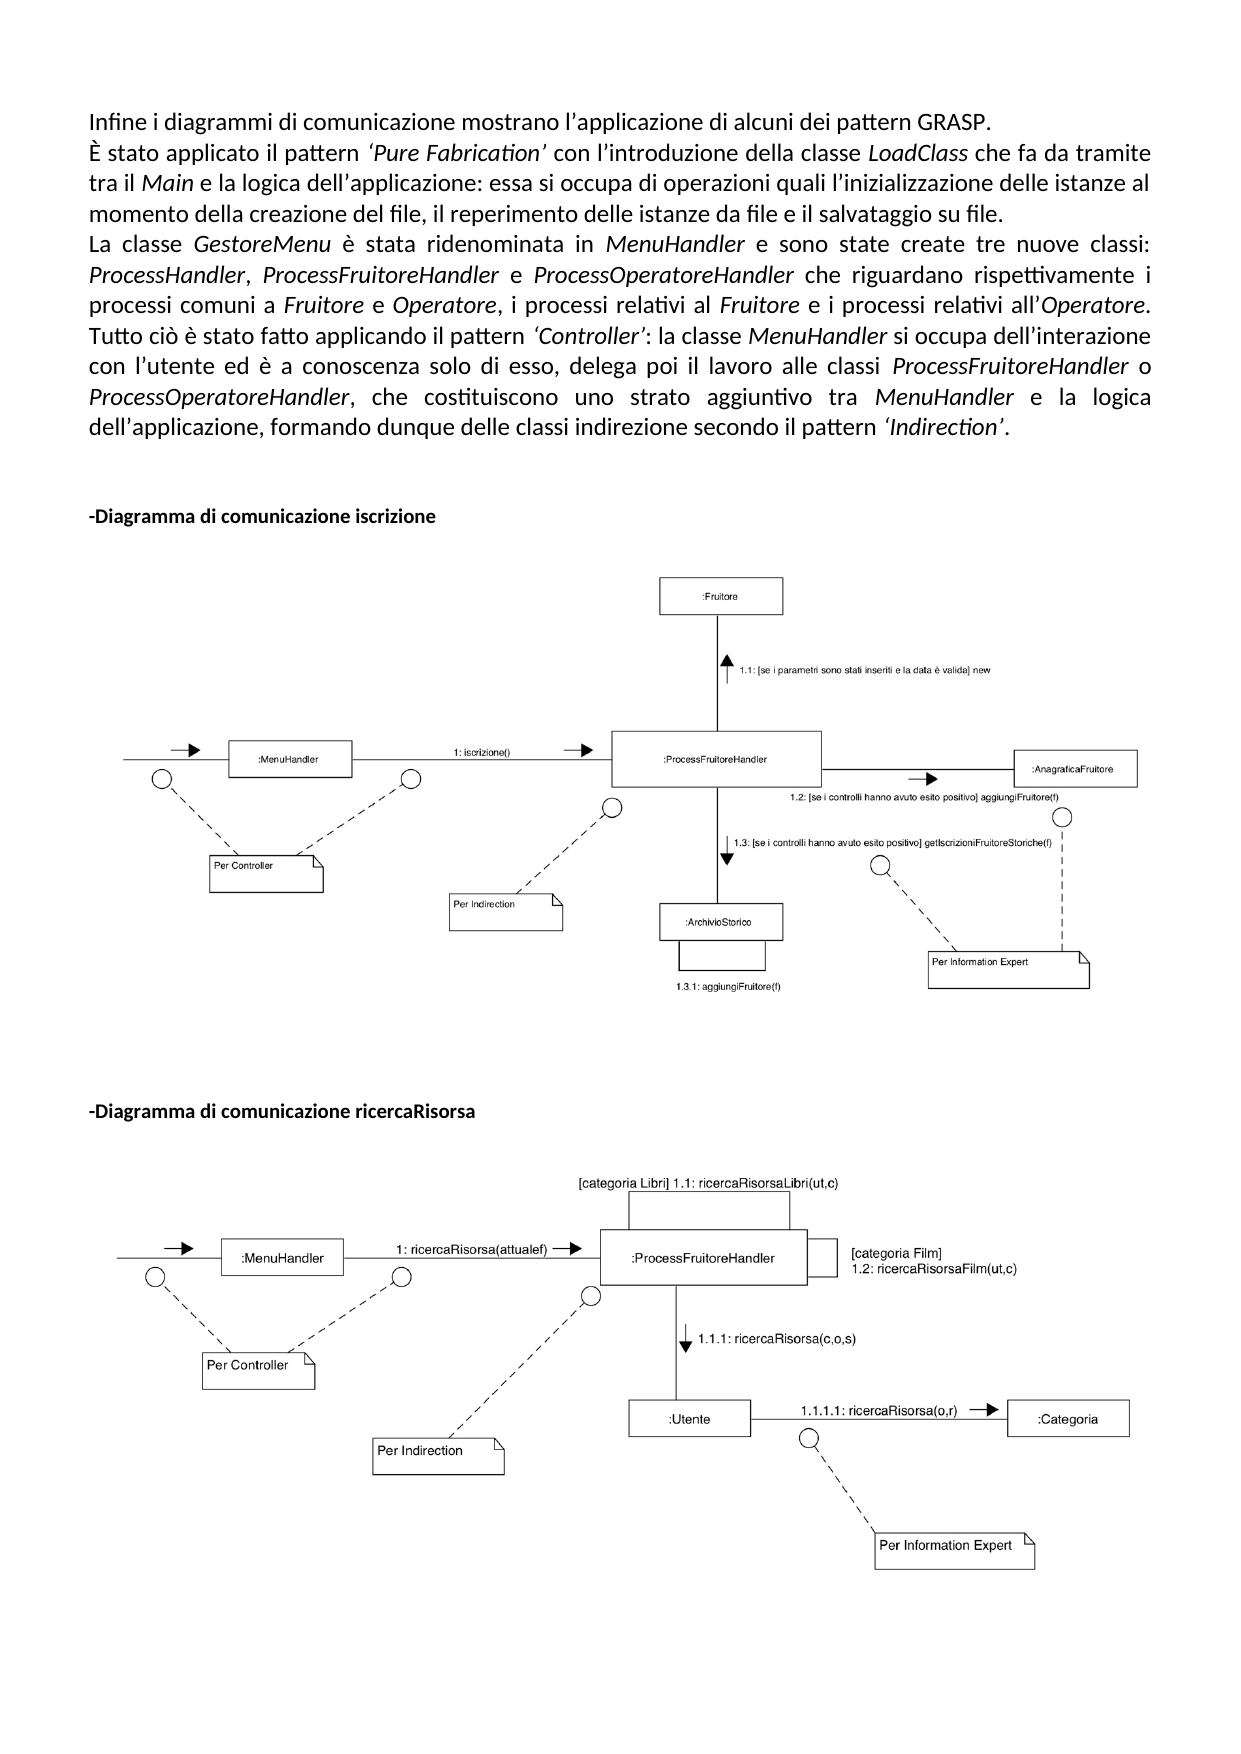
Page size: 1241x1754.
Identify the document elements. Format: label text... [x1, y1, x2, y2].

picture [94, 559, 1157, 1037]
text È stato applicato il pattern ‘Pure Fabrication’ con l’introduzione della classe LoadClass che fa da tramite tra il Main e la logica dell’applicazione: essa si occupa di operazioni quali l’inizializzazione delle istanze al momento della creazione del file, il reperimento delle istanze da file e il salvataggio su file. [89, 137, 1152, 228]
picture [88, 1153, 1149, 1589]
text -Diagramma di comunicazione ricercaRisorsa [89, 1098, 1152, 1123]
text La classe GestoreMenu è stata ridenominata in MenuHandler e sono state create tre nuove classi: ProcessHandler, ProcessFruitoreHandler e ProcessOperatoreHandler che riguardano rispettivamente i processi comuni a Fruitore e Operatore, i processi relativi al Fruitore e i processi relativi all’Operatore. Tutto ciò è stato fatto applicando il pattern ‘Controller’: la classe MenuHandler si occupa dell’interazione con l’utente ed è a conoscenza solo di esso, delega poi il lavoro alle classi ProcessFruitoreHandler o ProcessOperatoreHandler, che costituiscono uno strato aggiuntivo tra MenuHandler e la logica dell’applicazione, formando dunque delle classi indirezione secondo il pattern ‘Indirection’. [89, 228, 1152, 442]
text Infine i diagrammi di comunicazione mostrano l’applicazione di alcuni dei pattern GRASP. [89, 106, 1152, 137]
text -Diagramma di comunicazione iscrizione [89, 503, 1152, 528]
